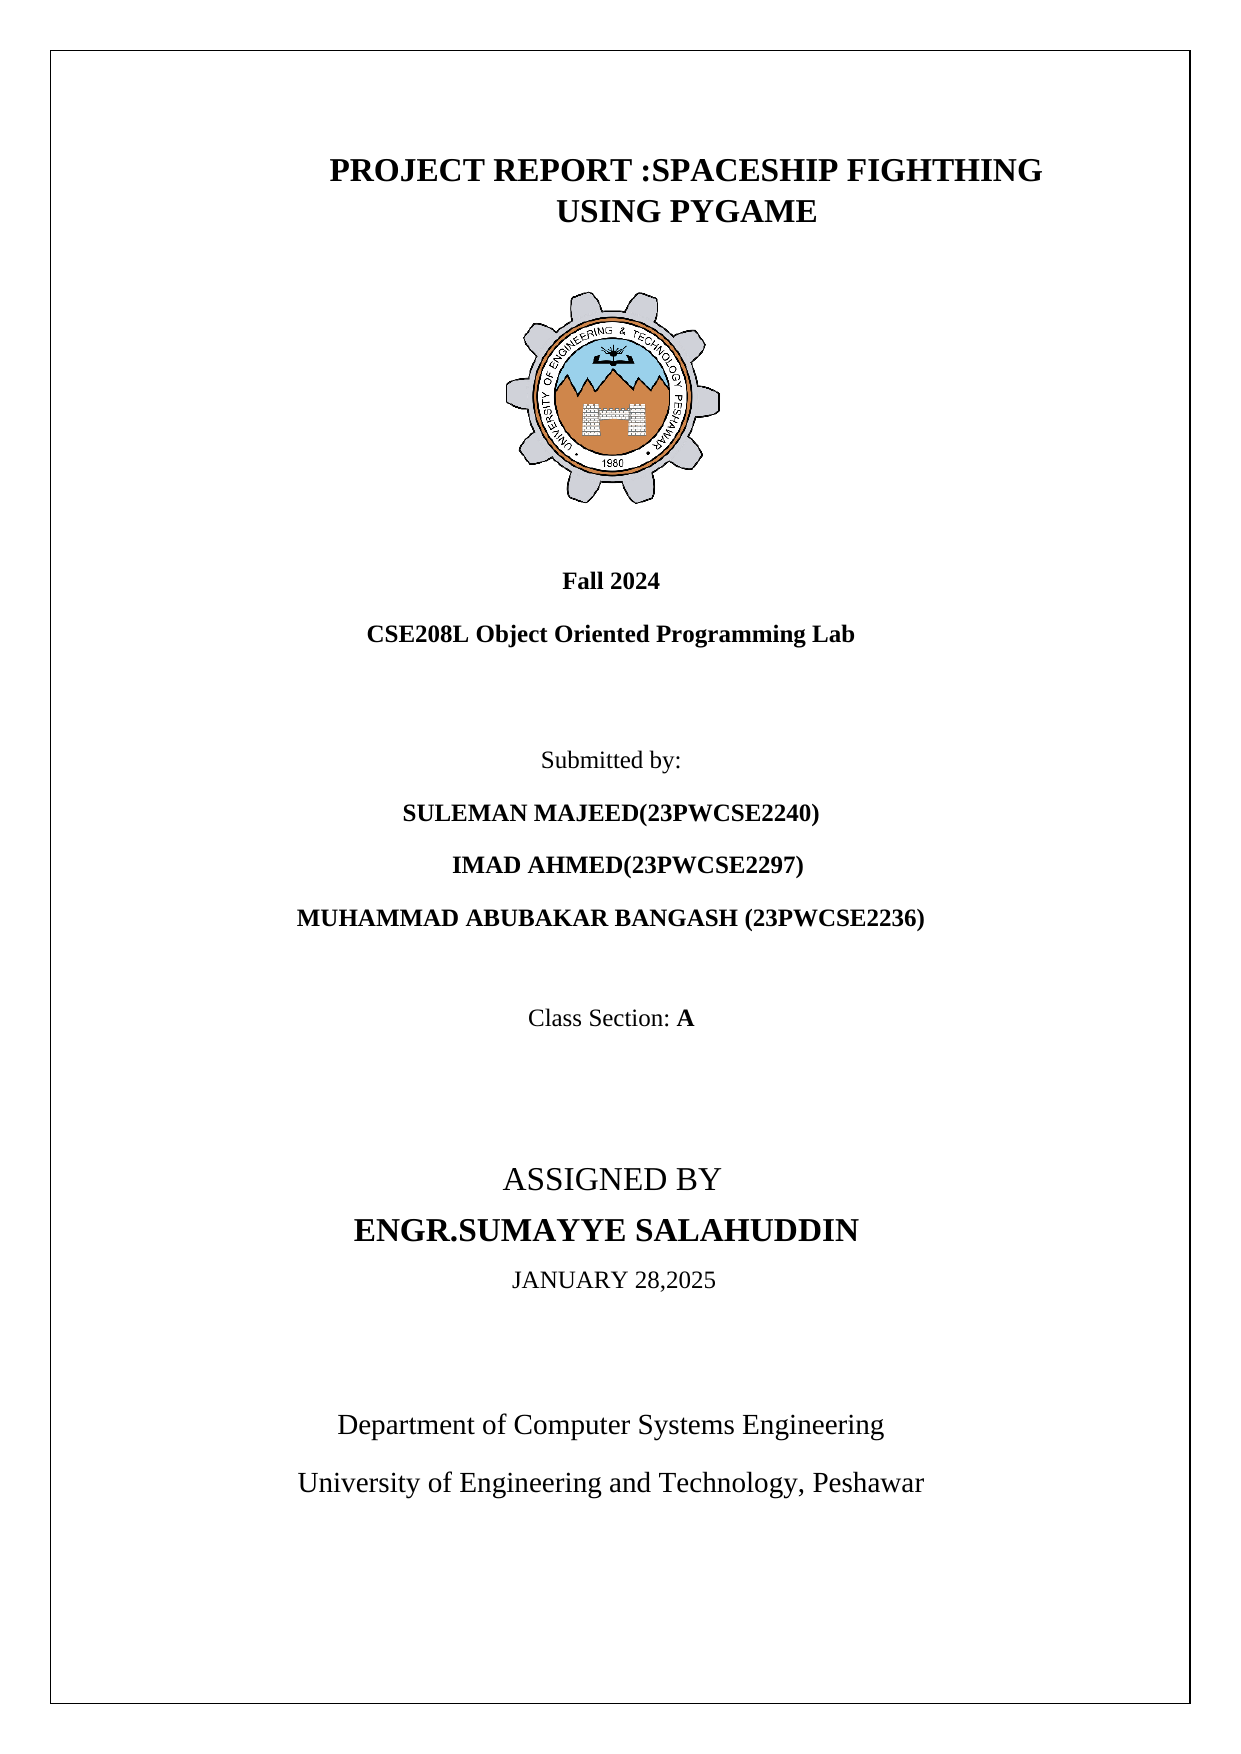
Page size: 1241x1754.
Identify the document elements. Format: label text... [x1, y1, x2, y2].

text Submitted by: [150, 746, 1072, 774]
text JANUARY 28,2025 [150, 1265, 1072, 1293]
text SULEMAN MAJEED(23PWCSE2240) [150, 798, 1072, 827]
text Class Section: A [150, 1003, 1072, 1031]
text MUHAMMAD ABUBAKAR BANGASH (23PWCSE2236) [150, 903, 1071, 932]
text PROJECT REPORT :SPACESHIP FIGHTHING USING PYGAME [282, 150, 1090, 230]
picture [501, 287, 727, 508]
text ASSIGNED BY ENGR.SUMAYYE SALAHUDDIN [353, 1159, 868, 1249]
text Department of Computer Systems Engineering [150, 1407, 1072, 1441]
text University of Engineering and Technology, Peshawar [150, 1465, 1071, 1499]
text CSE208L Object Oriented Programming Lab [150, 619, 1072, 647]
text IMAD AHMED(23PWCSE2297) [308, 851, 1090, 879]
text Fall 2024 [150, 566, 1072, 595]
